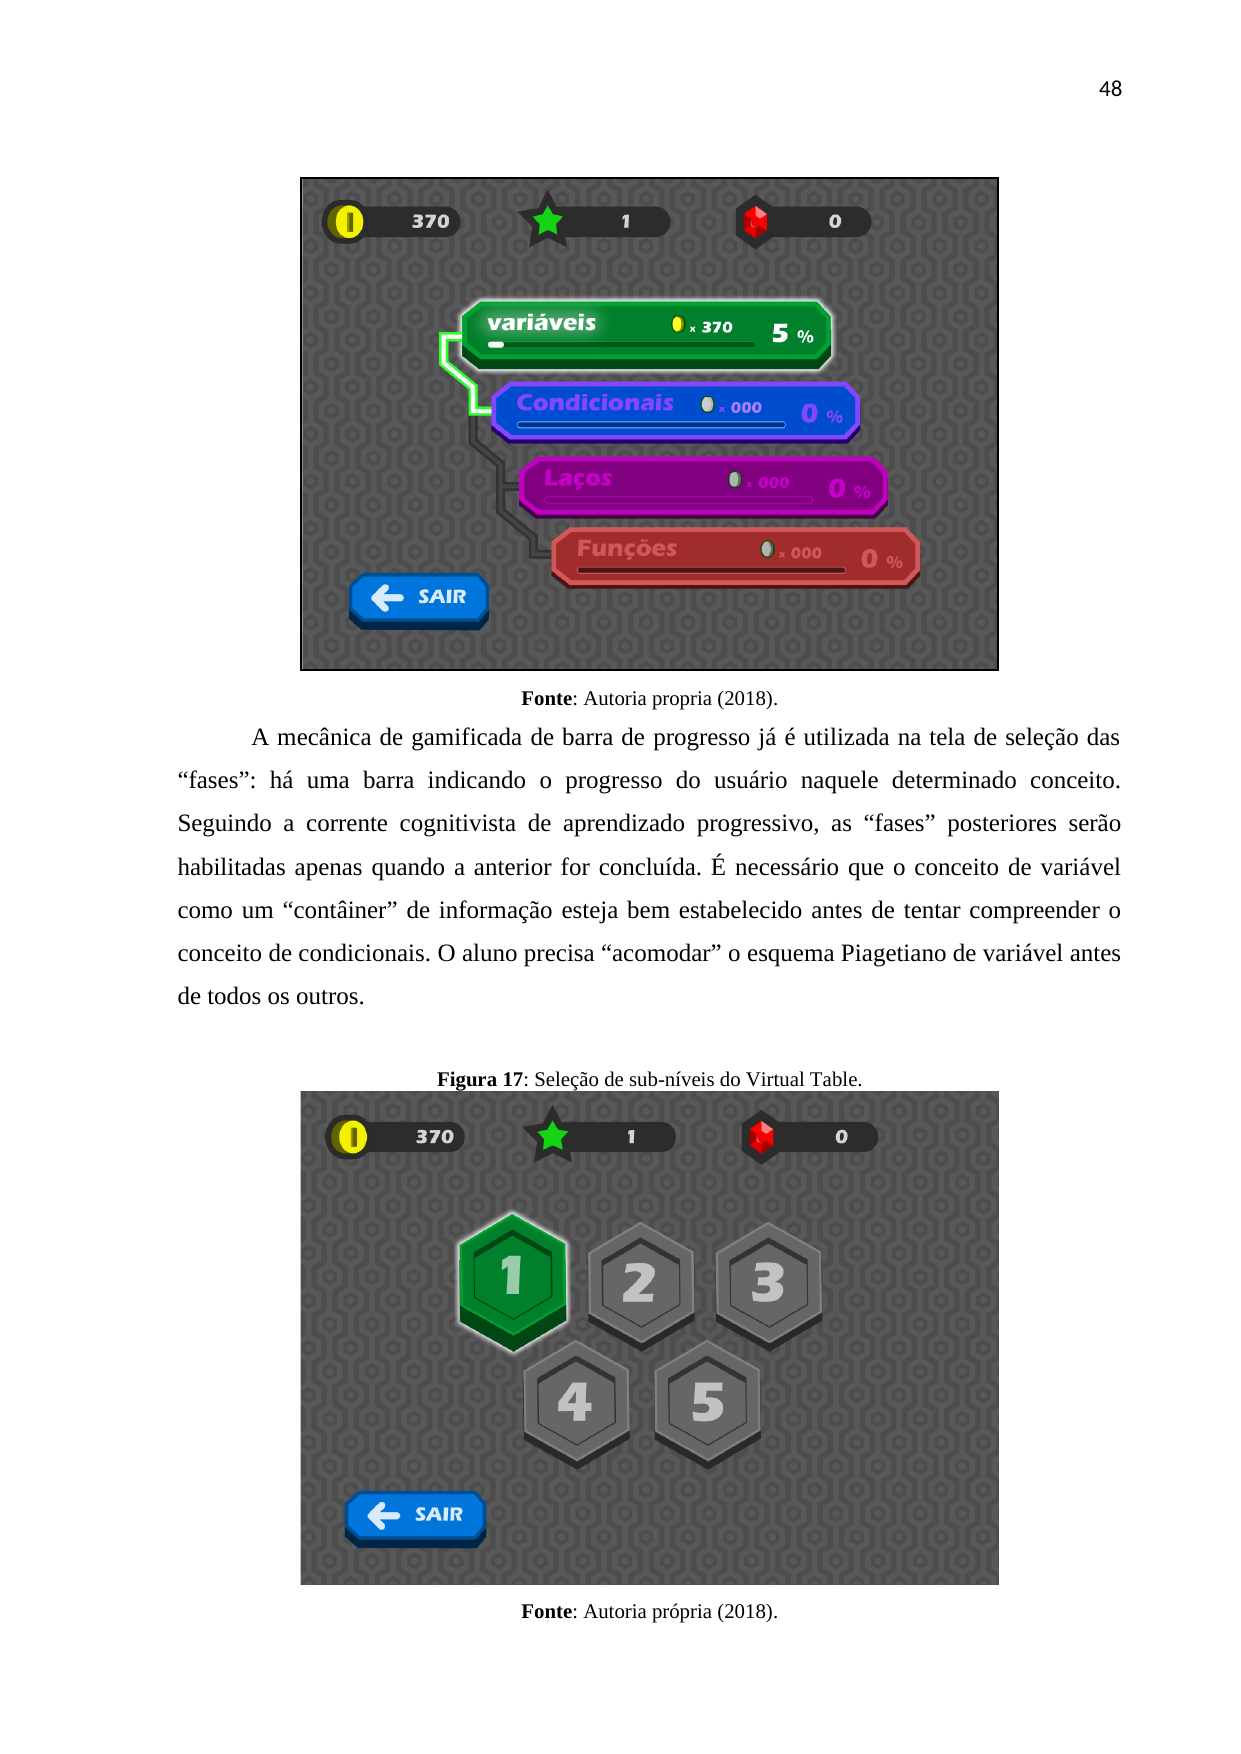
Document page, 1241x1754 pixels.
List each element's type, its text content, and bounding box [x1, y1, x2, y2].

text Fonte: Autoria própria (2018). [177, 1599, 1122, 1623]
text A mecânica de gamificada de barra de progresso já é utilizada na tela de seleção das “fases”: há uma barra indicando o progresso do usuário naquele determinado conceito. Seguindo a corrente cognitivista de aprendizado progressivo, as “fases” posteriores serão habilitadas apenas quando a anterior for concluída. É necessário que o conceito de variável como um “contâiner” de informação esteja bem estabelecido antes de tentar compreender o conceito de condicionais. O aluno precisa “acomodar” o esquema Piagetiano de variável antes de todos os outros. [177, 722, 1122, 1010]
text Figura 17: Seleção de sub-níveis do Virtual Table. [177, 1067, 1122, 1091]
picture [302, 179, 997, 669]
picture [300, 1091, 999, 1585]
text Fonte: Autoria propria (2018). [177, 686, 1122, 710]
